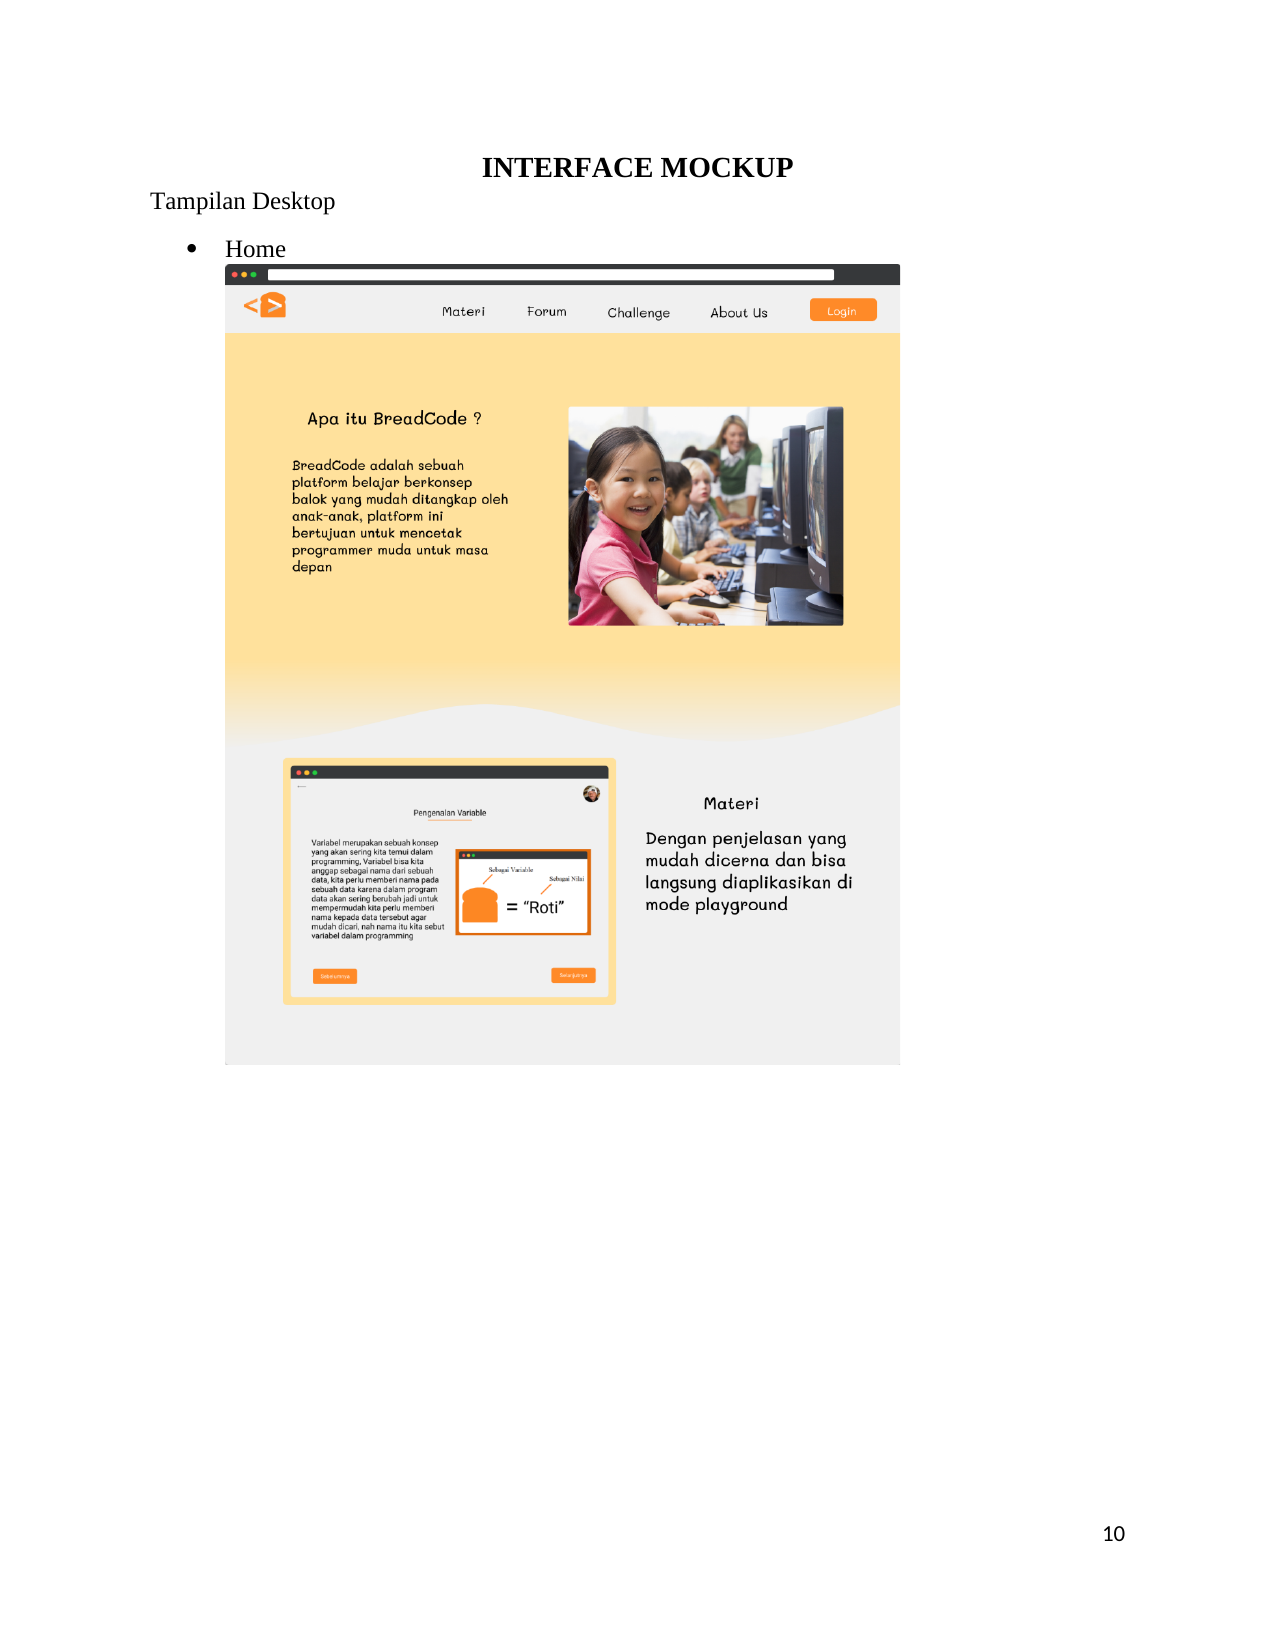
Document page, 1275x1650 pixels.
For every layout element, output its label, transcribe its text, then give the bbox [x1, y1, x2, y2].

subtitle INTERFACE MOCKUP [150, 150, 1125, 183]
picture [225, 264, 901, 1065]
text Tampilan Desktop [150, 186, 1125, 215]
